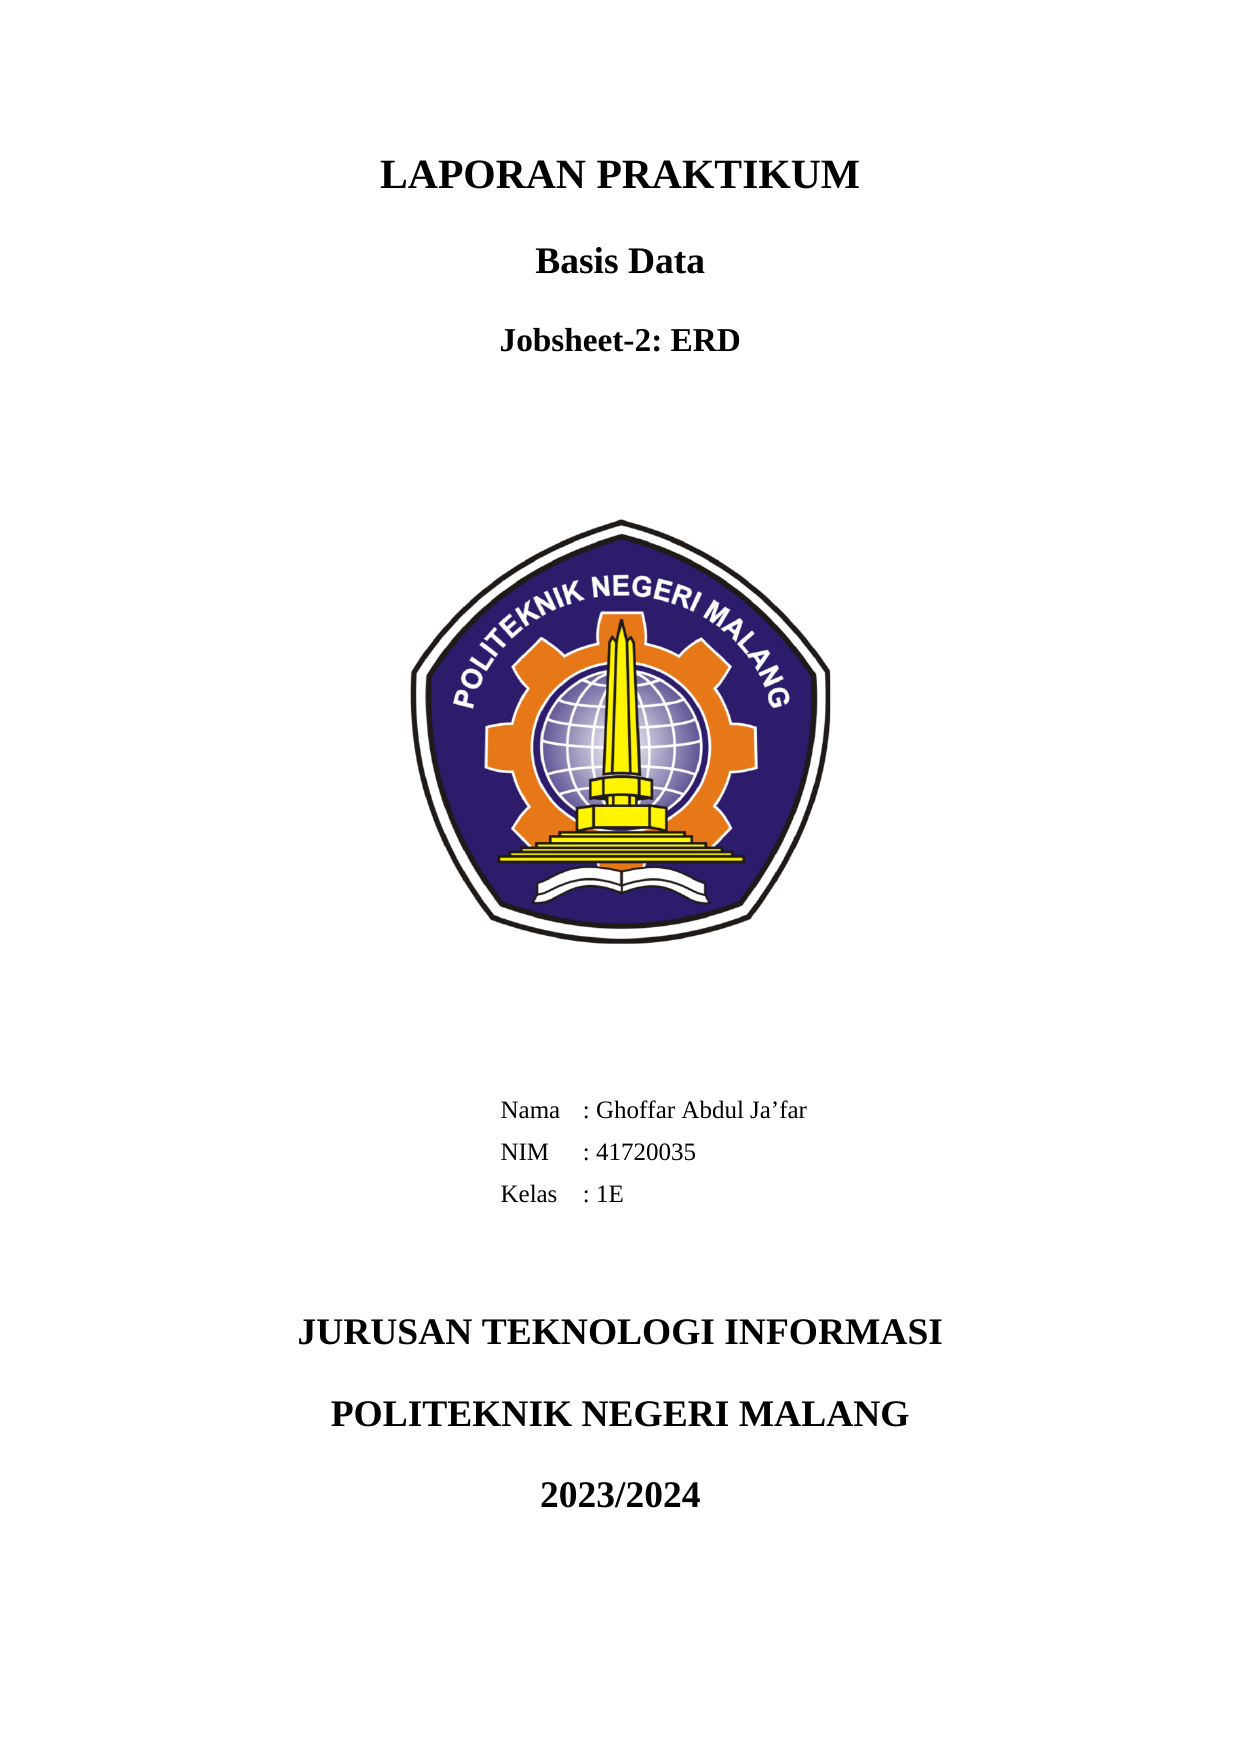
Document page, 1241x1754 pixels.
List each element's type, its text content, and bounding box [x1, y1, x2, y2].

text LAPORAN PRAKTIKUM [150, 150, 1090, 198]
text Basis Data [150, 238, 1090, 282]
table_header : Ghoffar Abdul Ja’far [571, 1096, 837, 1137]
table_cell Kelas [489, 1179, 571, 1221]
text 2023/2024 [150, 1472, 1090, 1516]
text JURUSAN TEKNOLOGI INFORMASI [150, 1310, 1090, 1353]
table_cell NIM [489, 1138, 571, 1179]
table_header Nama [489, 1096, 571, 1137]
table_cell : 1E [571, 1179, 837, 1221]
text Jobsheet-2: ERD [150, 320, 1090, 358]
picture [291, 482, 950, 977]
text POLITEKNIK NEGERI MALANG [150, 1391, 1090, 1434]
table_cell : 41720035 [571, 1138, 837, 1179]
